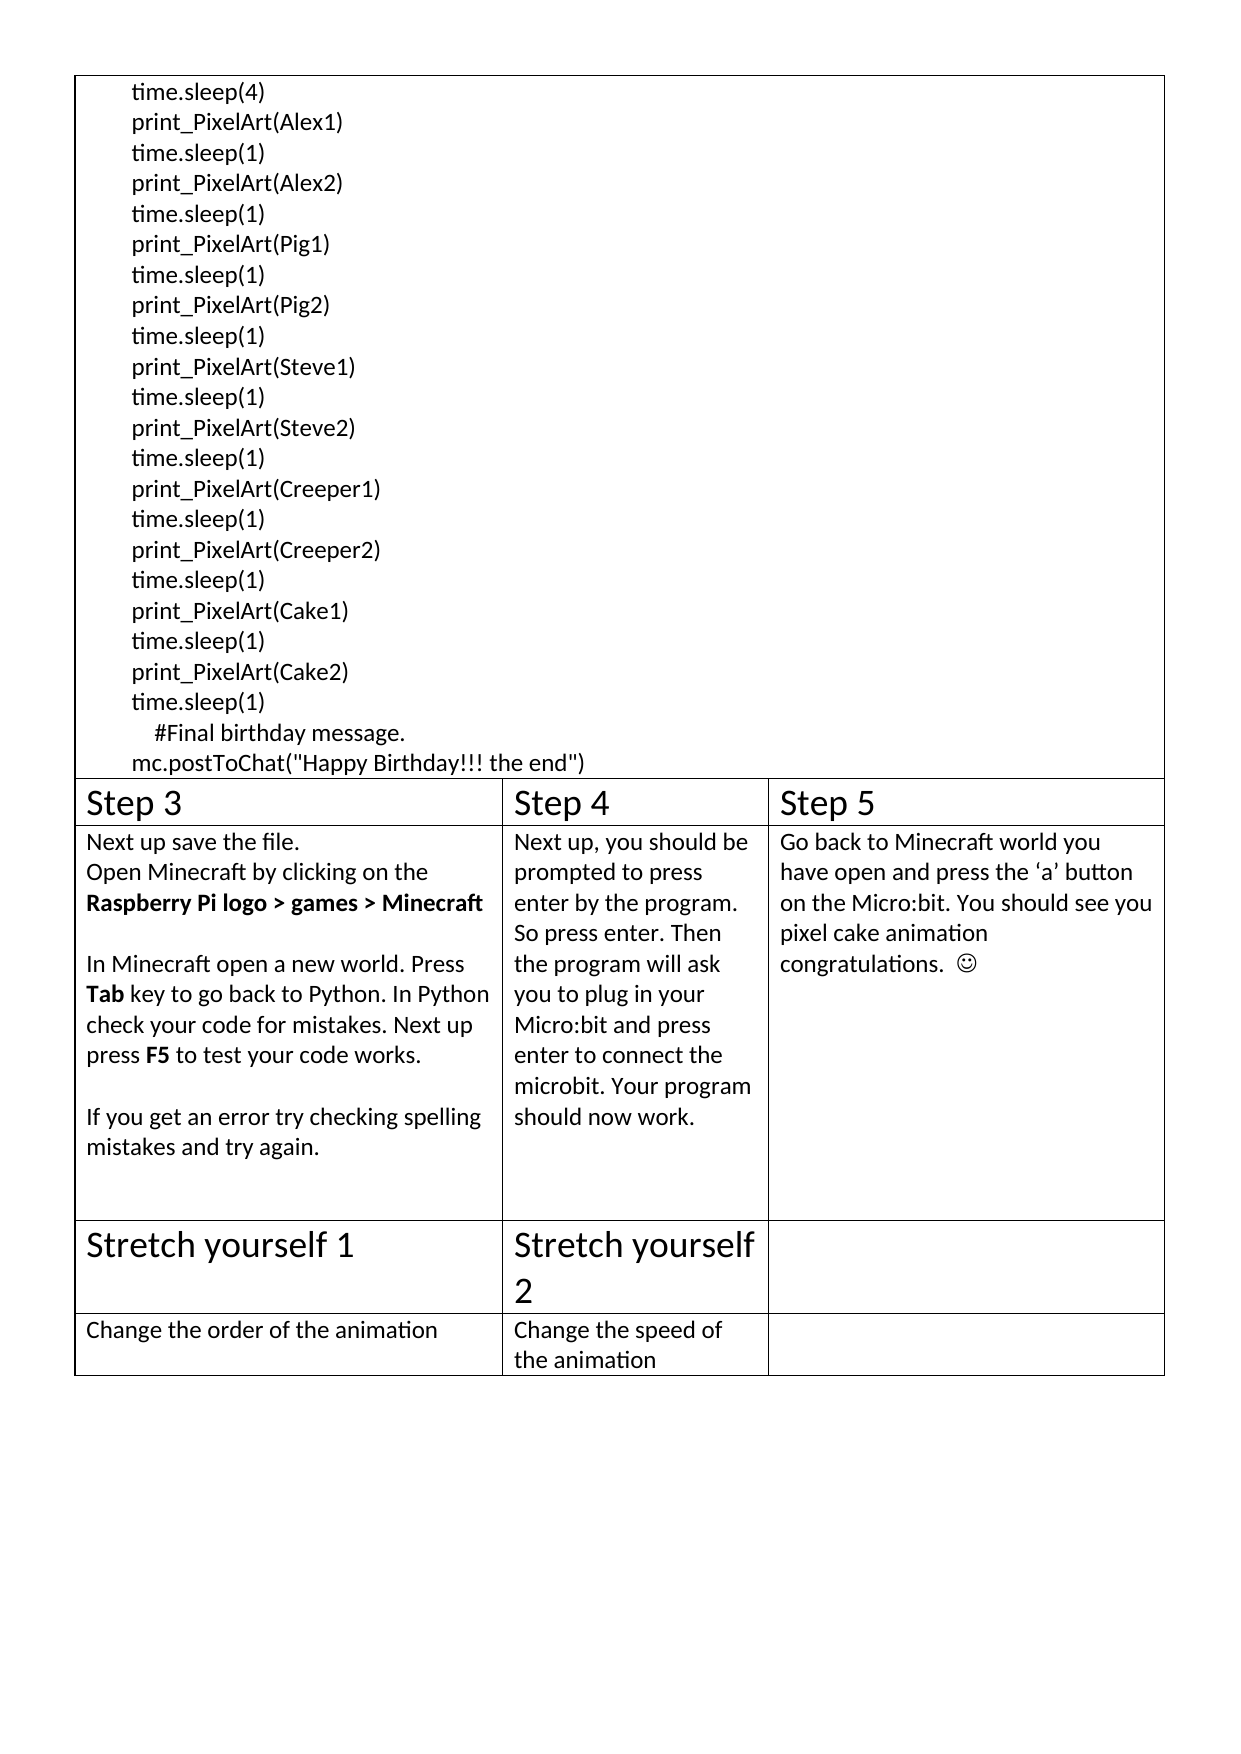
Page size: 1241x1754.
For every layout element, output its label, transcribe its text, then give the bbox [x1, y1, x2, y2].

table_cell Go back to Minecraft world you have open and press the ‘a’ button on the Micro:bit. You should see you pixel cake animation congratulations. [769, 826, 1164, 1220]
table_cell Step 4 [503, 779, 768, 825]
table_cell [76, 76, 1164, 778]
table_cell Stretch yourself 1 [76, 1221, 502, 1313]
table_cell Stretch yourself 2 [503, 1221, 768, 1313]
table_cell Next up, you should be prompted to press enter by the program. So press enter. Then the program will ask you to plug in your Micro:bit and press enter to connect the microbit. Your program should now work. [503, 826, 768, 1220]
table_cell [769, 1221, 1164, 1313]
table_cell Step 3 [76, 779, 502, 825]
table_cell Step 5 [769, 779, 1164, 825]
table_cell Change the order of the animation [76, 1314, 502, 1375]
table_cell Change the speed of the animation [503, 1314, 768, 1375]
table_cell Next up save the file. Open Minecraft by clicking on the Raspberry Pi logo > games > Minecraft In Minecraft open a new world. Press Tab key to go back to Python. In Python check your code for mistakes. Next up press F5 to test your code works. If you get an error try checking spelling mistakes and try again. [76, 826, 502, 1220]
table_cell [769, 1314, 1164, 1375]
